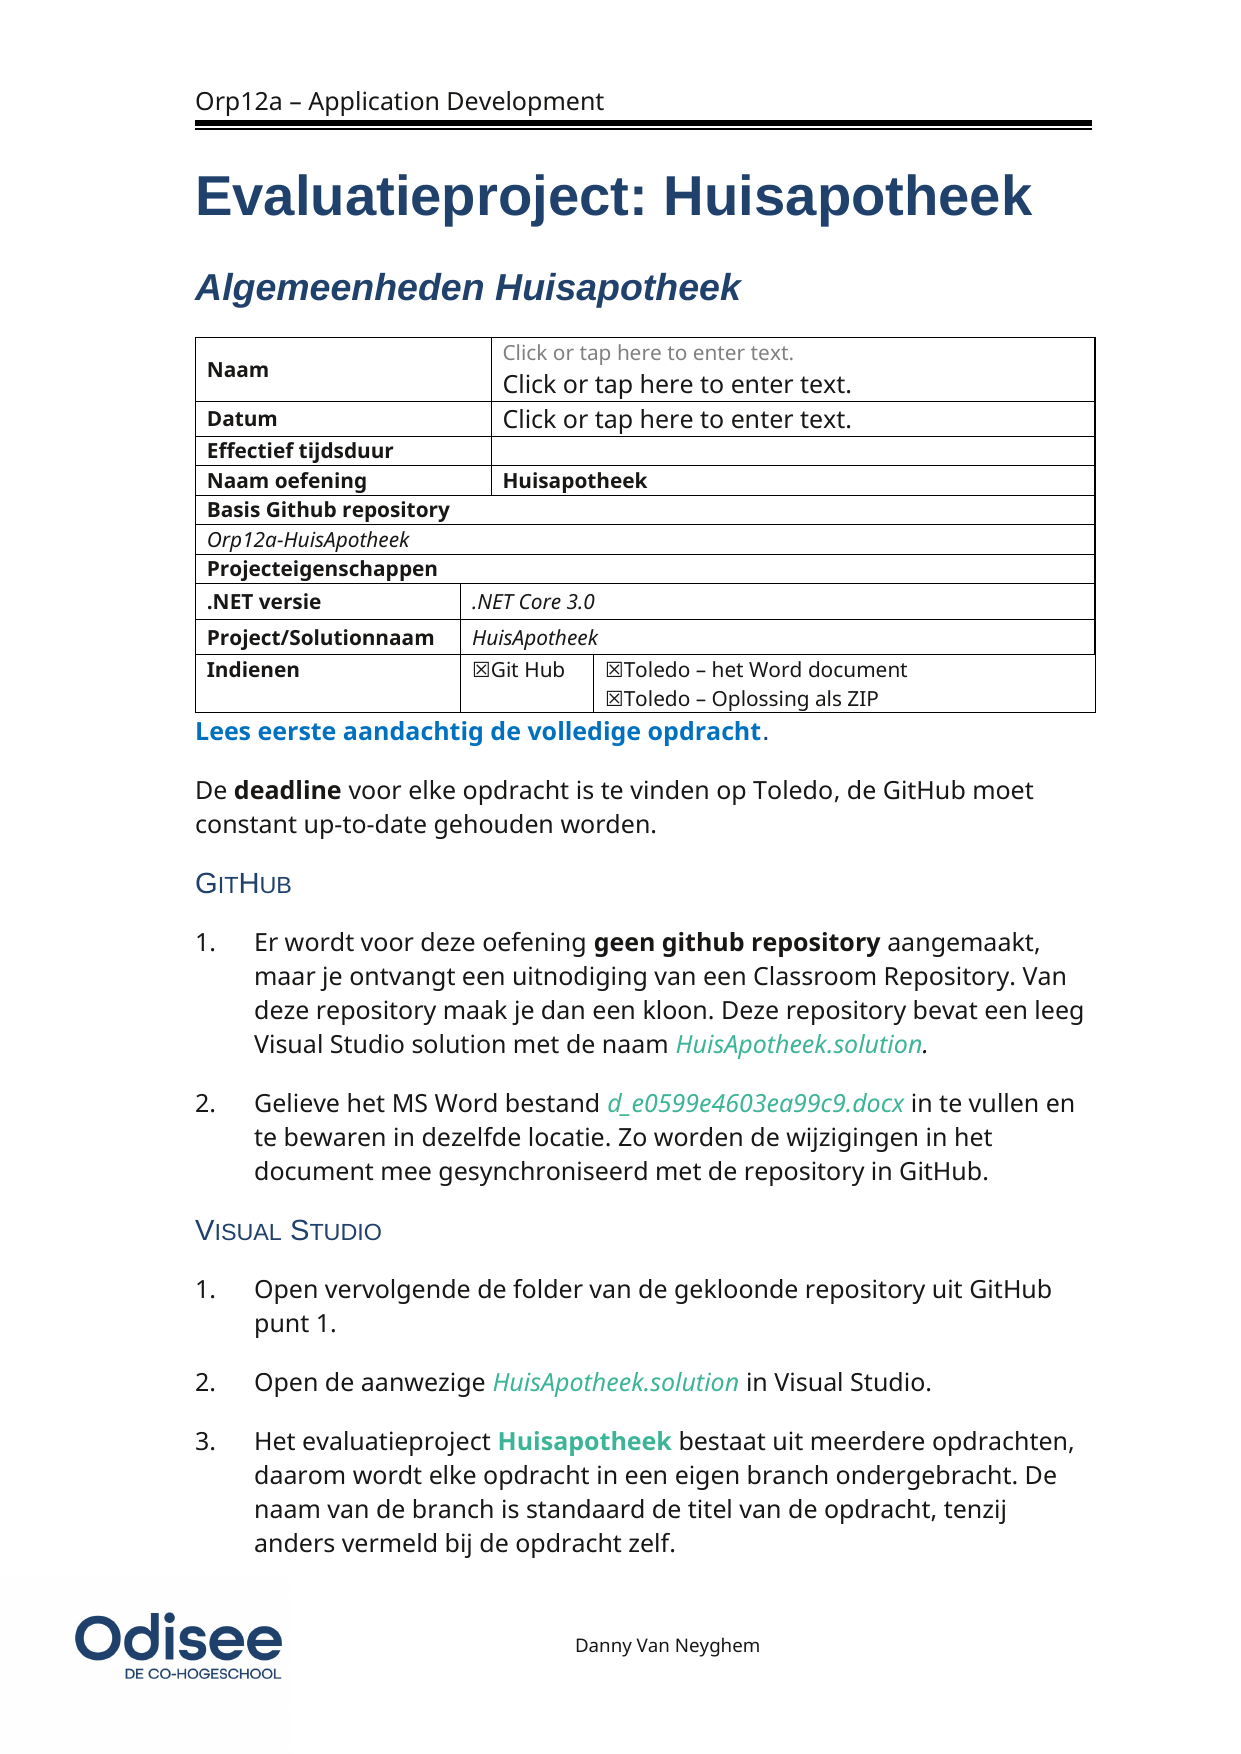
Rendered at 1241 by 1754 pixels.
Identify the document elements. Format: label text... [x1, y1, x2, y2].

table_cell Git Hub [461, 655, 593, 712]
subtitle Evaluatieproject: Huisapotheek [195, 162, 1092, 227]
table_cell Orp12a-HuisApotheek [196, 525, 1094, 553]
picture [0, 1577, 294, 1754]
table_cell Huisapotheek [492, 466, 1094, 494]
table_cell Datum [196, 402, 491, 436]
table_cell Project/Solutionnaam [196, 620, 460, 654]
table_header Naam [196, 338, 491, 401]
list Open de aanwezige HuisApotheek.solution in Visual Studio. [195, 1365, 1092, 1399]
subtitle Algemeenheden Huisapotheek [195, 265, 1092, 308]
table_cell .NET Core 3.0 [461, 584, 1094, 619]
table_header [492, 338, 1094, 401]
table_cell .NET versie [196, 584, 460, 619]
subtitle GitHub [195, 866, 1092, 899]
list Open vervolgende de folder van de gekloonde repository uit GitHub punt 1. [195, 1272, 1092, 1340]
text De deadline voor elke opdracht is te vinden op Toledo, de GitHub moet constant up-to-date gehouden worden. [195, 773, 1092, 841]
list Gelieve het MS Word bestand Orp12a-HuisApotheek.docx in te vullen en te bewaren in dezelfde locatie. Zo worden de wijzigingen in het document mee gesynchroniseerd met de repository in GitHub. [195, 1086, 1092, 1188]
text Lees eerste aandachtig de volledige opdracht. [195, 713, 1092, 748]
table_cell Projecteigenschappen [196, 555, 1094, 583]
table_cell HuisApotheek [461, 620, 1094, 654]
table_cell Indienen [196, 655, 460, 712]
table_cell Effectief tijdsduur [196, 437, 491, 465]
subtitle Visual Studio [195, 1213, 1092, 1247]
table_cell [492, 437, 1094, 465]
table_cell Naam oefening [196, 466, 491, 494]
list Er wordt voor deze oefening geen github repository aangemaakt, maar je ontvangt een uitnodiging van een Classroom Repository. Van deze repository maak je dan een kloon. Deze repository bevat een leeg Visual Studio solution met de naam HuisApotheek.solution. [195, 924, 1092, 1061]
table_cell Toledo – het Word document Toledo – Oplossing als ZIP [594, 655, 1095, 712]
list Het evaluatieproject Huisapotheek bestaat uit meerdere opdrachten, daarom wordt elke opdracht in een eigen branch ondergebracht. De naam van de branch is standaard de titel van de opdracht, tenzij anders vermeld bij de opdracht zelf. [195, 1424, 1092, 1560]
table_cell Basis Github repository [196, 496, 1094, 524]
